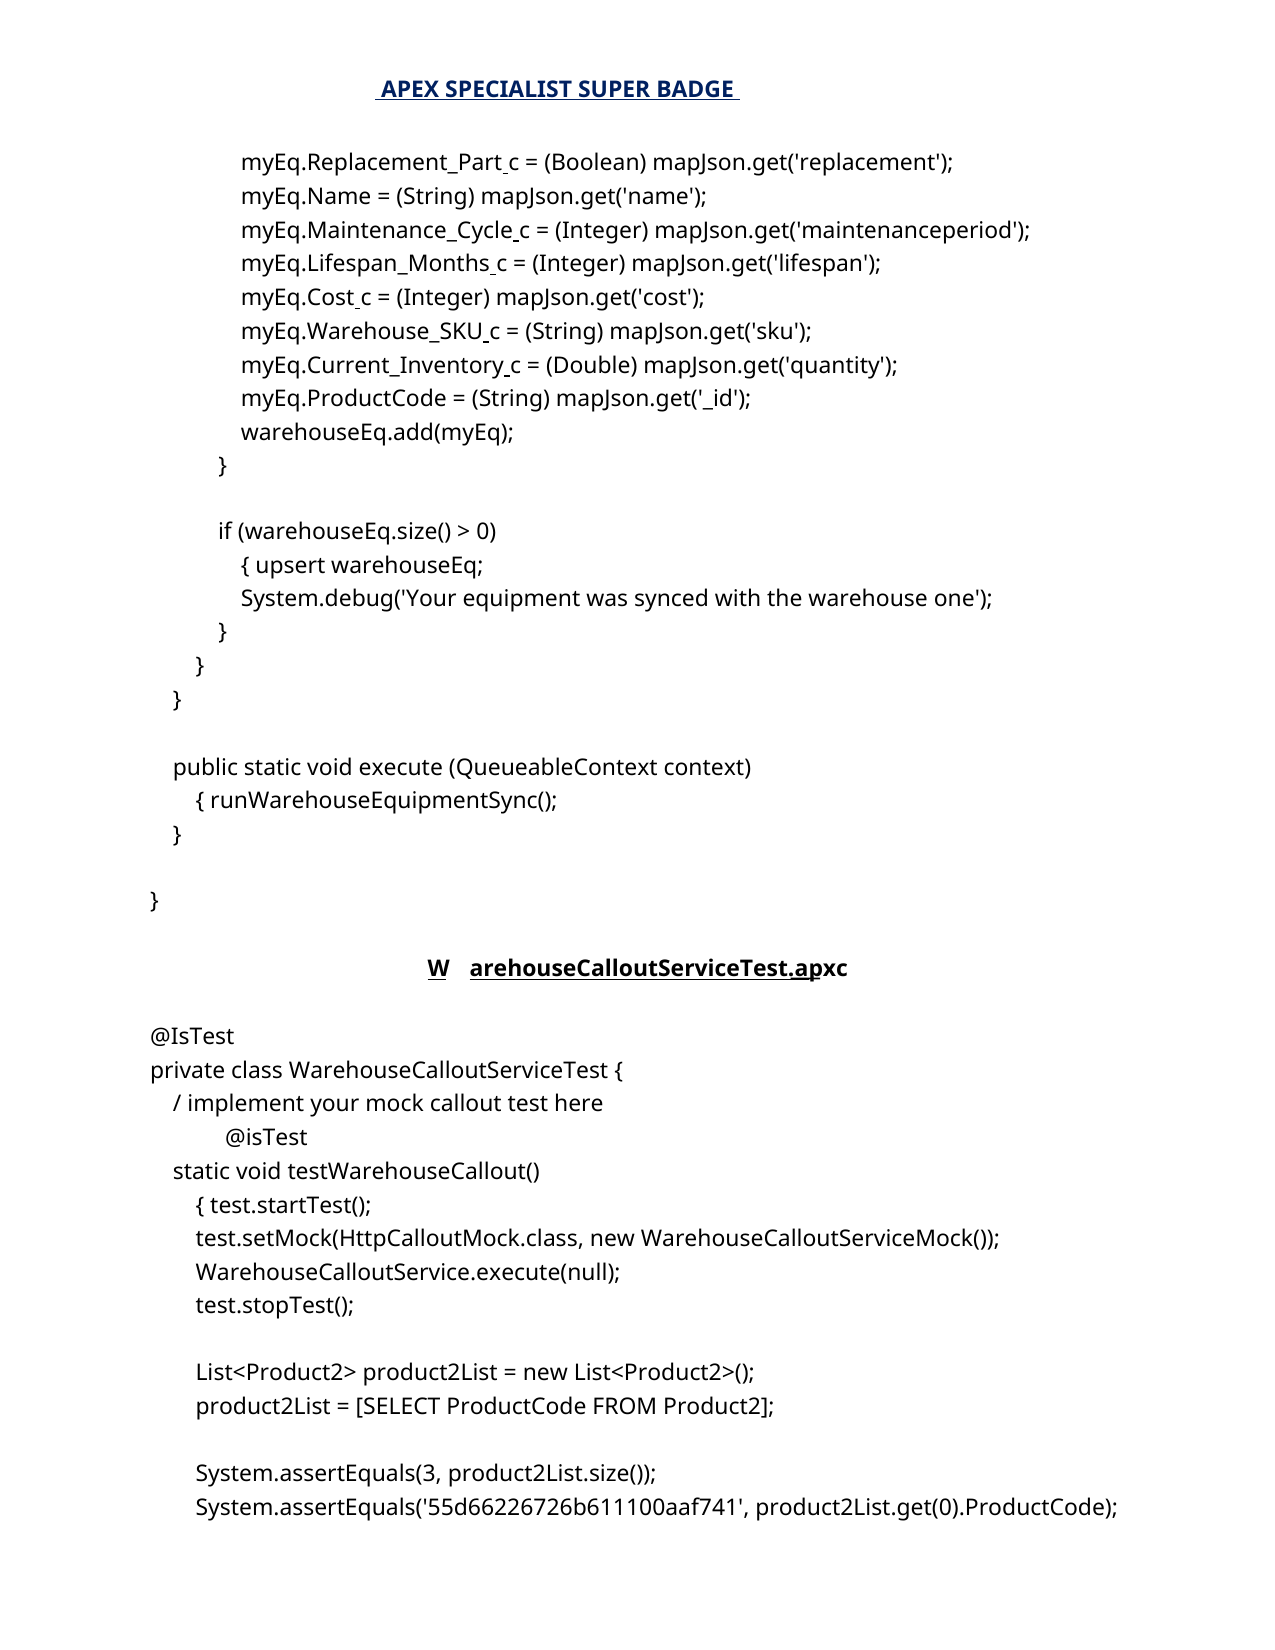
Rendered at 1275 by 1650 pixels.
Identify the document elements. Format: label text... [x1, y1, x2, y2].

text System.debug('Your equipment was synced with the warehouse one'); [241, 583, 1135, 613]
text static void testWarehouseCallout() { test.startTest(); [173, 1155, 650, 1220]
text private class WarehouseCalloutServiceTest { [150, 1053, 1135, 1085]
text } [195, 649, 1135, 680]
text System.assertEquals(3, product2List.size()); System.assertEquals('55d66226726b611100aaf741', product2List.get(0).ProductCode); [195, 1457, 1135, 1522]
text / implement your mock callout test here @isTest [173, 1087, 650, 1152]
text } [218, 450, 1135, 479]
text } [173, 683, 1135, 714]
text if (warehouseEq.size() > 0){ upsert warehouseEq; [218, 515, 548, 580]
text myEq.Replacement_Part c = (Boolean) mapJson.get('replacement'); myEq.Name = (String) mapJson.get('name'); [241, 146, 1049, 211]
text test.setMock(HttpCalloutMock.class, new WarehouseCalloutServiceMock()); WarehouseCalloutService.execute(null); [195, 1222, 1135, 1287]
text myEq.Cost c = (Integer) mapJson.get('cost'); myEq.Warehouse_SKU c = (String) mapJson.get('sku'); myEq.Current_Inventory c = (Double) mapJson.get('quantity'); myEq.ProductCode = (String) mapJson.get('_id'); warehouseEq.add(myEq); [241, 281, 922, 447]
subtitle W arehouseCalloutServiceTest.apxc [139, 952, 1135, 983]
text } [173, 818, 1135, 848]
text } [150, 884, 1135, 916]
text @IsTest [150, 1020, 1135, 1051]
text } [218, 615, 1135, 647]
text test.stopTest(); [195, 1290, 1135, 1320]
text myEq.Maintenance_Cycle c = (Integer) mapJson.get('maintenanceperiod'); myEq.Lifespan_Months c = (Integer) mapJson.get('lifespan'); [241, 214, 1135, 279]
text public static void execute (QueueableContext context){ runWarehouseEquipmentSync(); [173, 751, 922, 816]
text List<Product2> product2List = new List<Product2>(); product2List = [SELECT ProductCode FROM Product2]; [195, 1356, 799, 1421]
